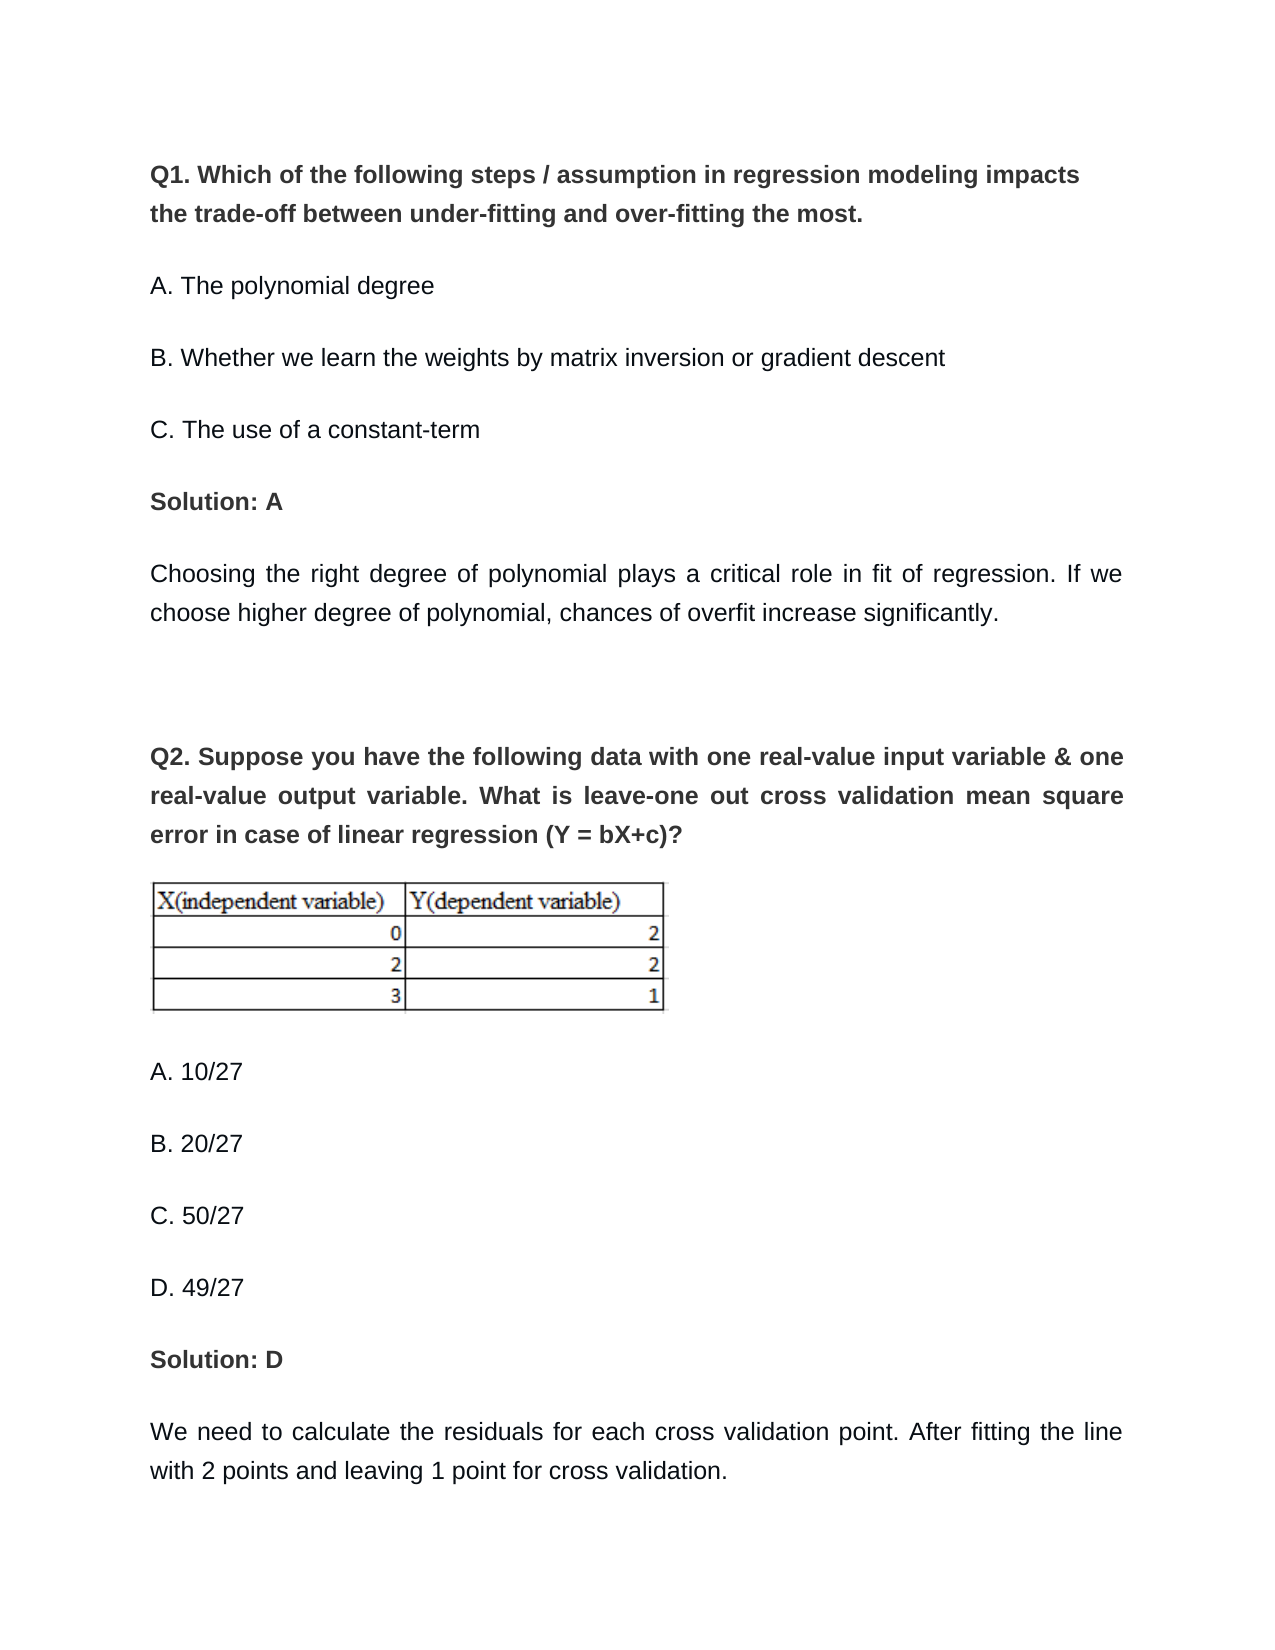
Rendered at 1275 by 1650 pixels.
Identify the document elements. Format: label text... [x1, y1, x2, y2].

text Q1. Which of the following steps / assumption in regression modeling impacts the trade-off between under-fitting and over-fitting the most. [150, 150, 1125, 228]
picture [150, 881, 669, 1014]
text Solution: D [150, 1334, 1125, 1373]
text Choosing the right degree of polynomial plays a critical role in fit of regression. If we choose higher degree of polynomial, chances of overfit increase significantly. [150, 548, 1125, 627]
text B. 20/27 [150, 1119, 1125, 1158]
text Q2. Suppose you have the following data with one real-value input variable & one real-value output variable. What is leave-one out cross validation mean square error in case of linear regression (Y = bX+c)? [150, 731, 1125, 848]
text A. 10/27 [150, 1047, 1125, 1086]
text D. 49/27 [150, 1262, 1125, 1302]
text B. Whether we learn the weights by matrix inversion or gradient descent [150, 333, 1125, 372]
text C. The use of a constant-term [150, 405, 1125, 444]
text Solution: A [150, 477, 1125, 516]
text We need to calculate the residuals for each cross validation point. After fitting the line with 2 points and leaving 1 point for cross validation. [150, 1406, 1125, 1484]
text C. 50/27 [150, 1191, 1125, 1230]
text A. The polynomial degree [150, 261, 1125, 300]
